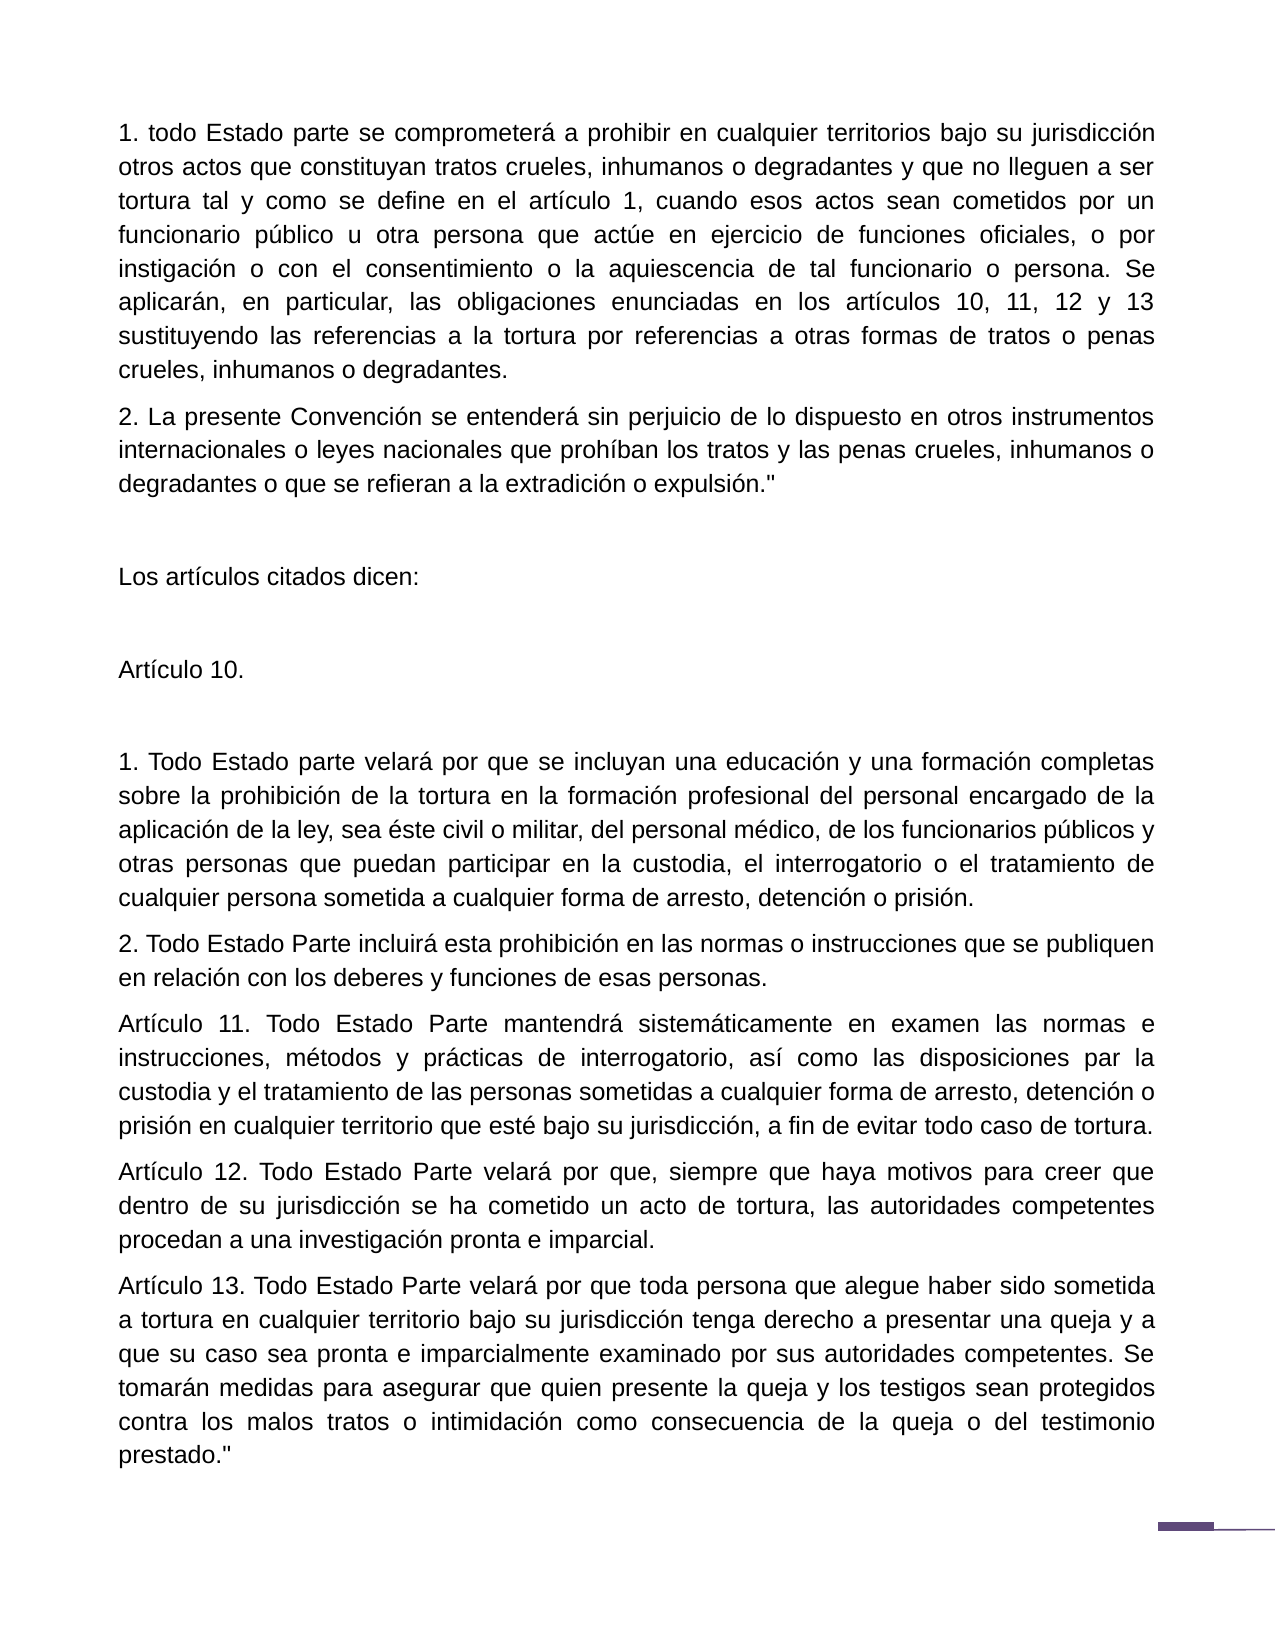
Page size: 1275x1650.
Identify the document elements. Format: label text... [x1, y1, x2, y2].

text 1. Todo Estado parte velará por que se incluyan una educación y una formación completas sobre la prohibición de la tortura en la formación profesional del personal encargado de la aplicación de la ley, sea éste civil o militar, del personal médico, de los funcionarios públicos y otras personas que puedan participar en la custodia, el interrogatorio o el tratamiento de cualquier persona sometida a cualquier forma de arresto, detención o prisión. [118, 747, 1157, 911]
text 2. Todo Estado Parte incluirá esta prohibición en las normas o instrucciones que se publiquen en relación con los deberes y funciones de esas personas. [118, 929, 1157, 992]
text 1. todo Estado parte se comprometerá a prohibir en cualquier territorios bajo su jurisdicción otros actos que constituyan tratos crueles, inhumanos o degradantes y que no lleguen a ser tortura tal y como se define en el artículo 1, cuando esos actos sean cometidos por un funcionario público u otra persona que actúe en ejercicio de funciones oficiales, o por instigación o con el consentimiento o la aquiescencia de tal funcionario o persona. Se aplicarán, en particular, las obligaciones enunciadas en los artículos 10, 11, 12 y 13 sustituyendo las referencias a la tortura por referencias a otras formas de tratos o penas crueles, inhumanos o degradantes. [118, 118, 1157, 384]
text 2. La presente Convención se entenderá sin perjuicio de lo dispuesto en otros instrumentos internacionales o leyes nacionales que prohíban los tratos y las penas crueles, inhumanos o degradantes o que se refieran a la extradición o expulsión." [118, 401, 1157, 498]
text Los artículos citados dicen: [118, 562, 1157, 591]
text Artículo 10. [118, 654, 1157, 683]
text Artículo 12. Todo Estado Parte velará por que, siempre que haya motivos para creer que dentro de su jurisdicción se ha cometido un acto de tortura, las autoridades competentes procedan a una investigación pronta e imparcial. [118, 1157, 1157, 1254]
text Artículo 11. Todo Estado Parte mantendrá sistemáticamente en examen las normas e instrucciones, métodos y prácticas de interrogatorio, así como las disposiciones par la custodia y el tratamiento de las personas sometidas a cualquier forma de arresto, detención o prisión en cualquier territorio que esté bajo su jurisdicción, a fin de evitar todo caso de tortura. [118, 1009, 1157, 1139]
text Artículo 13. Todo Estado Parte velará por que toda persona que alegue haber sido sometida a tortura en cualquier territorio bajo su jurisdicción tenga derecho a presentar una queja y a que su caso sea pronta e imparcialmente examinado por sus autoridades competentes. Se tomarán medidas para asegurar que quien presente la queja y los testigos sean protegidos contra los malos tratos o intimidación como consecuencia de la queja o del testimonio prestado." [118, 1271, 1157, 1469]
